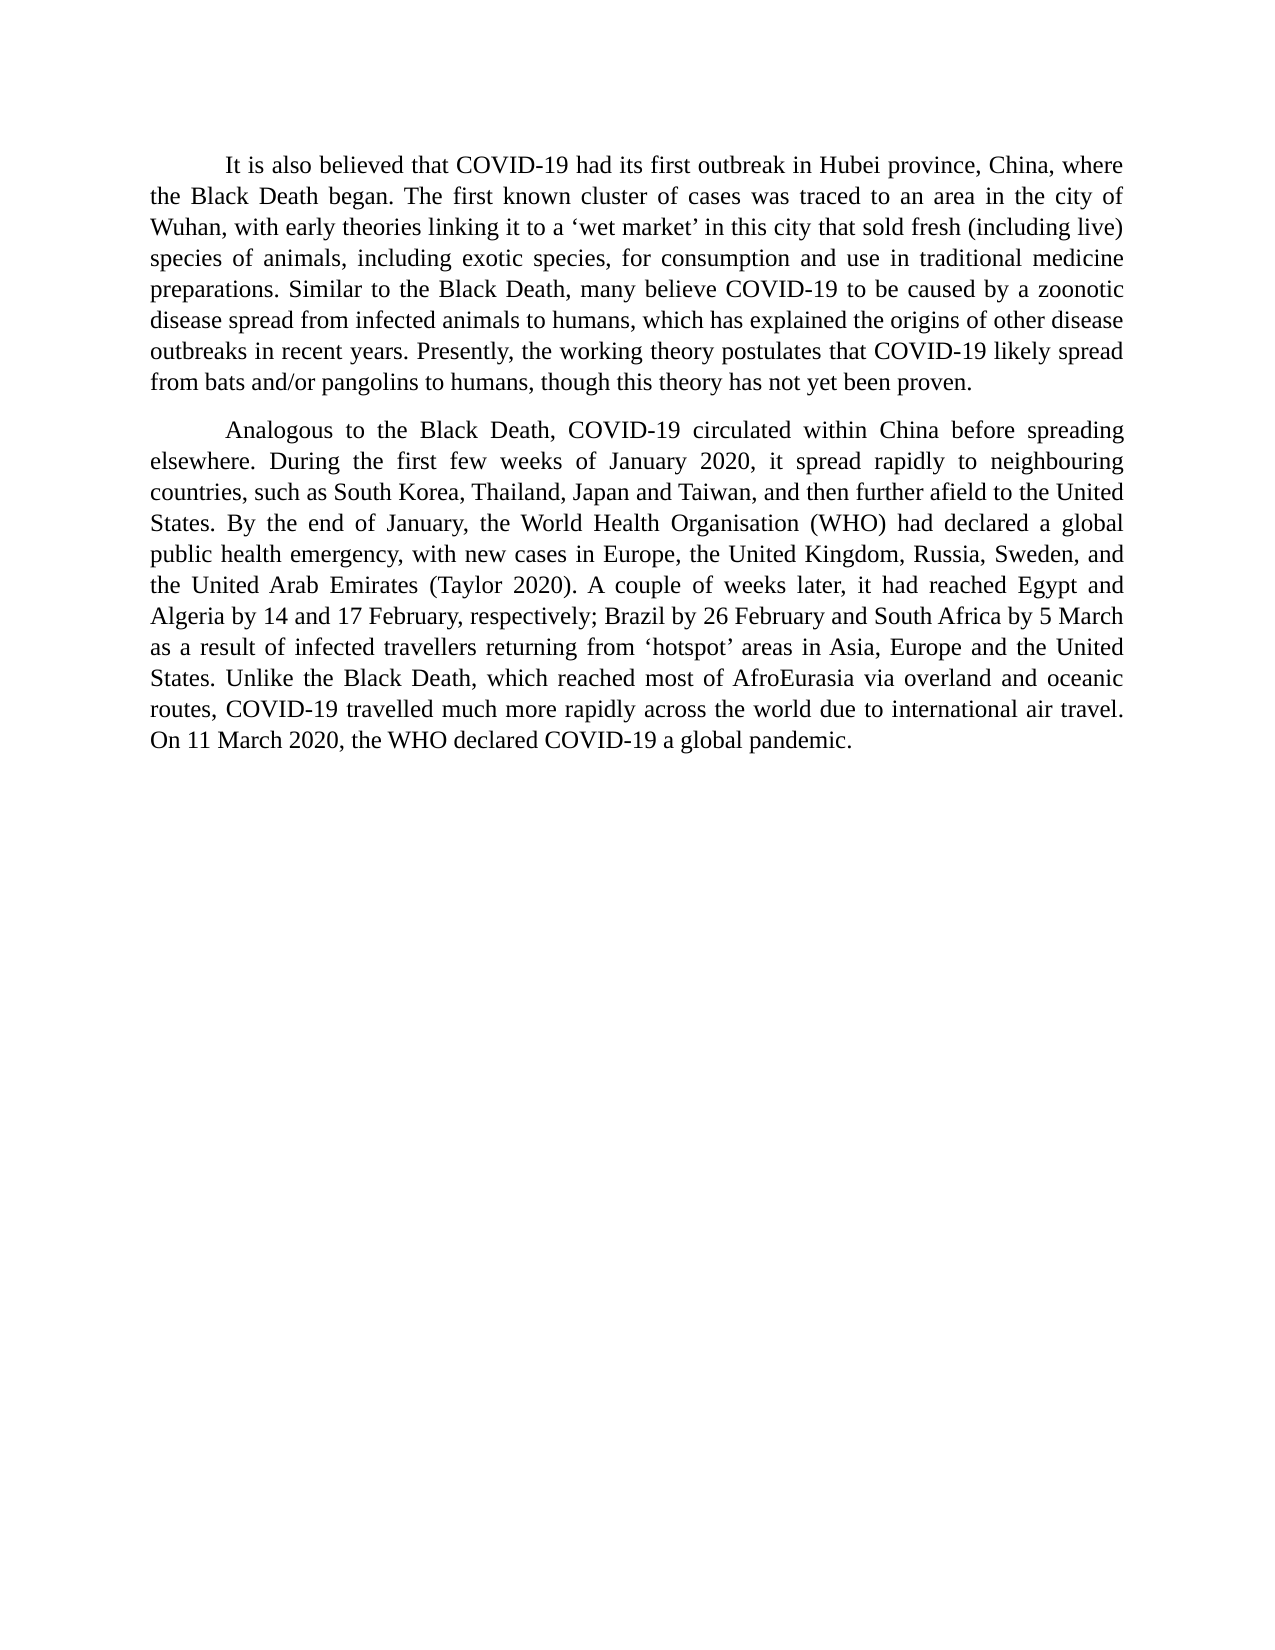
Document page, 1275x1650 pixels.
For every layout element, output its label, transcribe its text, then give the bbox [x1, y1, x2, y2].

text It is also believed that COVID-19 had its first outbreak in Hubei province, China, where the Black Death began. The first known cluster of cases was traced to an area in the city of Wuhan, with early theories linking it to a ‘wet market’ in this city that sold fresh (including live) species of animals, including exotic species, for consumption and use in traditional medicine preparations. Similar to the Black Death, many believe COVID-19 to be caused by a zoonotic disease spread from infected animals to humans, which has explained the origins of other disease outbreaks in recent years. Presently, the working theory postulates that COVID-19 likely spread from bats and/or pangolins to humans, though this theory has not yet been proven. [150, 150, 1125, 396]
text Analogous to the Black Death, COVID-19 circulated within China before spreading elsewhere. During the first few weeks of January 2020, it spread rapidly to neighbouring countries, such as South Korea, Thailand, Japan and Taiwan, and then further afield to the United States. By the end of January, the World Health Organisation (WHO) had declared a global public health emergency, with new cases in Europe, the United Kingdom, Russia, Sweden, and the United Arab Emirates (Taylor 2020). A couple of weeks later, it had reached Egypt and Algeria by 14 and 17 February, respectively; Brazil by 26 February and South Africa by 5 March as a result of infected travellers returning from ‘hotspot’ areas in Asia, Europe and the United States. Unlike the Black Death, which reached most of AfroEurasia via overland and oceanic routes, COVID-19 travelled much more rapidly across the world due to international air travel. On 11 March 2020, the WHO declared COVID-19 a global pandemic. [150, 415, 1125, 754]
